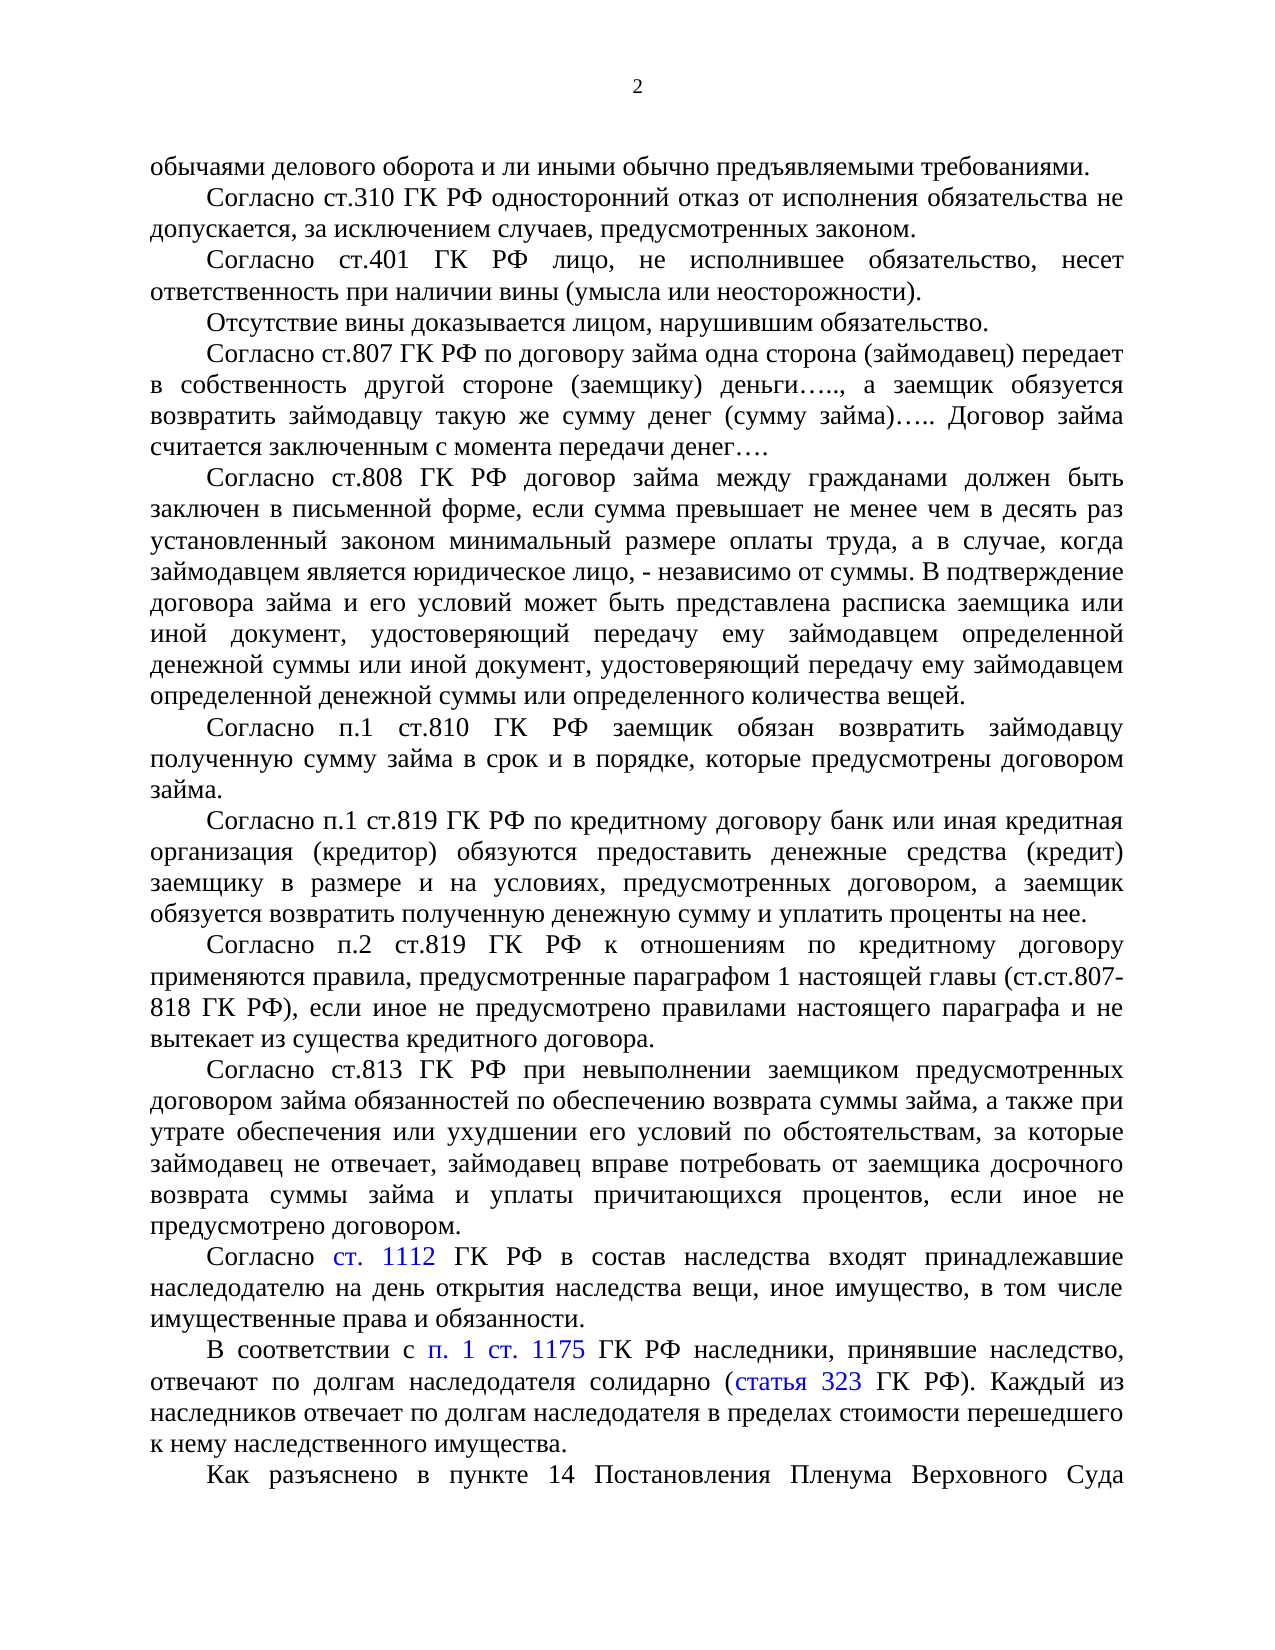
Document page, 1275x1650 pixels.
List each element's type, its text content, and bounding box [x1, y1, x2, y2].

text Согласно ст.401 ГК РФ лицо, не исполнившее обязательство, несет ответственность при наличии вины (умысла или неосторожности). [150, 243, 1125, 306]
text Отсутствие вины доказывается лицом, нарушившим обязательство. [150, 306, 1125, 337]
text Согласно п.2 ст.819 ГК РФ к отношениям по кредитному договору применяются правила, предусмотренные параграфом 1 настоящей главы (ст.ст.807-818 ГК РФ), если иное не предусмотрено правилами настоящего параграфа и не вытекает из существа кредитного договора. [150, 929, 1125, 1053]
text В соответствии с п. 1 ст. 1175 ГК РФ наследники, принявшие наследство, отвечают по долгам наследодателя солидарно (статья 323 ГК РФ). Каждый из наследников отвечает по долгам наследодателя в пределах стоимости перешедшего к нему наследственного имущества. [150, 1333, 1125, 1458]
text Согласно п.1 ст.819 ГК РФ по кредитному договору банк или иная кредитная организация (кредитор) обязуются предоставить денежные средства (кредит) заемщику в размере и на условиях, предусмотренных договором, а заемщик обязуется возвратить полученную денежную сумму и уплатить проценты на нее. [150, 804, 1125, 929]
text Согласно ст.310 ГК РФ односторонний отказ от исполнения обязательства не допускается, за исключением случаев, предусмотренных законом. [150, 181, 1125, 243]
text Согласно ст.807 ГК РФ по договору займа одна сторона (займодавец) передает в собственность другой стороне (заемщику) деньги….., а заемщик обязуется возвратить займодавцу такую же сумму денег (сумму займа)….. Договор займа считается заключенным с момента передачи денег…. [150, 337, 1125, 461]
text Согласно ст. 1112 ГК РФ в состав наследства входят принадлежавшие наследодателю на день открытия наследства вещи, иное имущество, в том числе имущественные права и обязанности. [150, 1240, 1125, 1333]
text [150, 150, 1125, 181]
text Согласно ст.808 ГК РФ договор займа между гражданами должен быть заключен в письменной форме, если сумма превышает не менее чем в десять раз установленный законом минимальный размере оплаты труда, а в случае, когда займодавцем является юридическое лицо, - независимо от суммы. В подтверждение договора займа и его условий может быть представлена расписка заемщика или иной документ, удостоверяющий передачу ему займодавцем определенной денежной суммы или иной документ, удостоверяющий передачу ему займодавцем определенной денежной суммы или определенного количества вещей. [150, 461, 1125, 711]
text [150, 1458, 1125, 1489]
text Согласно ст.813 ГК РФ при невыполнении заемщиком предусмотренных договором займа обязанностей по обеспечению возврата суммы займа, а также при утрате обеспечения или ухудшении его условий по обстоятельствам, за которые займодавец не отвечает, займодавец вправе потребовать от заемщика досрочного возврата суммы займа и уплаты причитающихся процентов, если иное не предусмотрено договором. [150, 1053, 1125, 1240]
text Согласно п.1 ст.810 ГК РФ заемщик обязан возвратить займодавцу полученную сумму займа в срок и в порядке, которые предусмотрены договором займа. [150, 711, 1125, 804]
